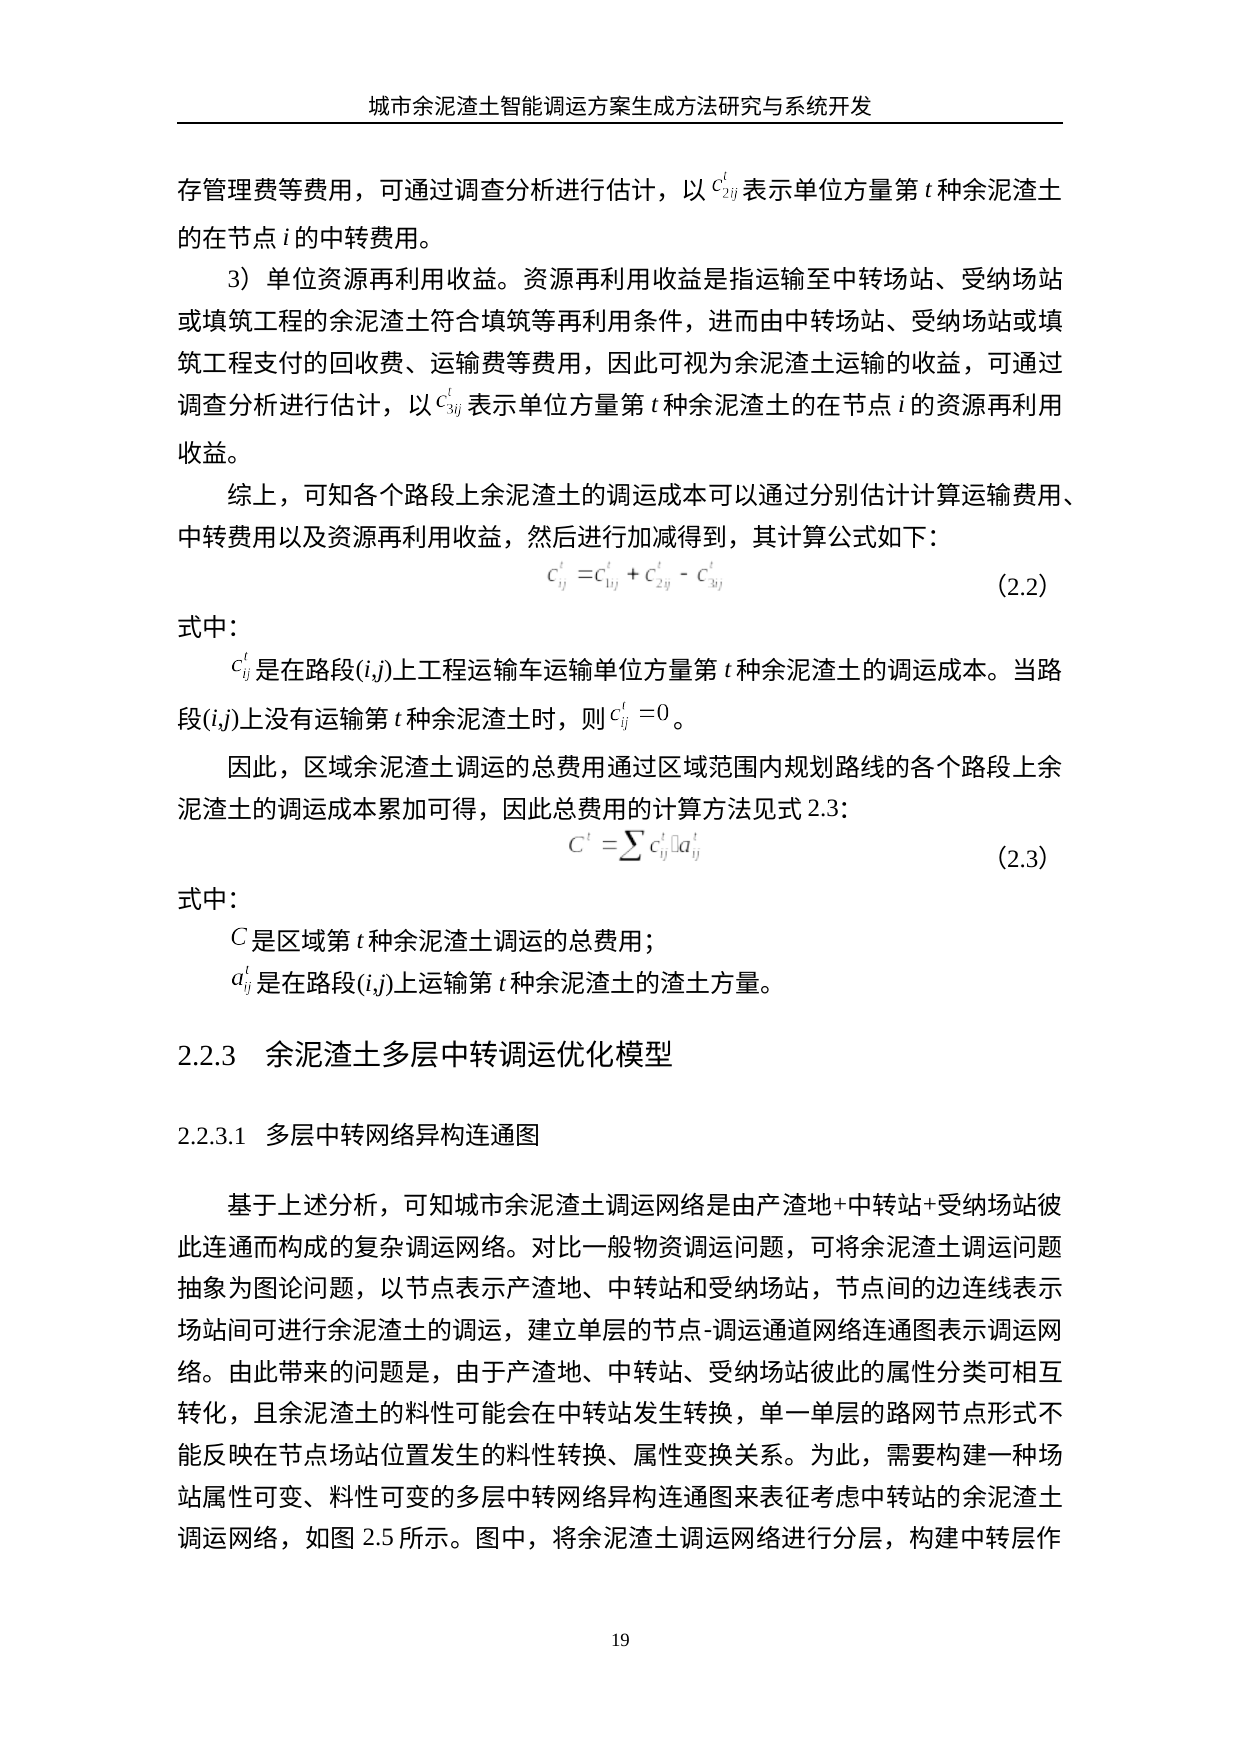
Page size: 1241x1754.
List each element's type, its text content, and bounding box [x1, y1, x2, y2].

text 因此，区域余泥渣土调运的总费用通过区域范围内规划路线的各个路段上余泥渣土的调运成本累加可得，因此总费用的计算方法见式2.3： [177, 742, 1063, 825]
text （2.3） [177, 825, 1063, 874]
text （2.2） [177, 553, 1063, 602]
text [177, 164, 1063, 254]
text 式中： [177, 602, 1063, 644]
text 是在路段(i,j)上运输第t种余泥渣土的渣土方量。 [177, 958, 1063, 1007]
text 3）单位资源再利用收益。资源再利用收益是指运输至中转场站、受纳场站或填筑工程的余泥渣土符合填筑等再利用条件，进而由中转场站、受纳场站或填筑工程支付的回收费、运输费等费用，因此可视为余泥渣土运输的收益，可通过调查分析进行估计，以表示单位方量第t种余泥渣土的在节点i的资源再利用收益。 [177, 254, 1063, 470]
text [177, 1180, 1063, 1555]
text 式中： [177, 874, 1063, 916]
text 综上，可知各个路段上余泥渣土的调运成本可以通过分别估计计算运输费用、中转费用以及资源再利用收益，然后进行加减得到，其计算公式如下： [177, 470, 1063, 553]
text 余泥渣土多层中转调运优化模型 [177, 1019, 1063, 1087]
text 是在路段(i,j)上工程运输车运输单位方量第t种余泥渣土的调运成本。当路段(i,j)上没有运输第t种余泥渣土时，则。 [177, 644, 1063, 742]
text 是区域第t种余泥渣土调运的总费用； [177, 916, 1063, 958]
text 多层中转网络异构连通图 [177, 1099, 1063, 1167]
